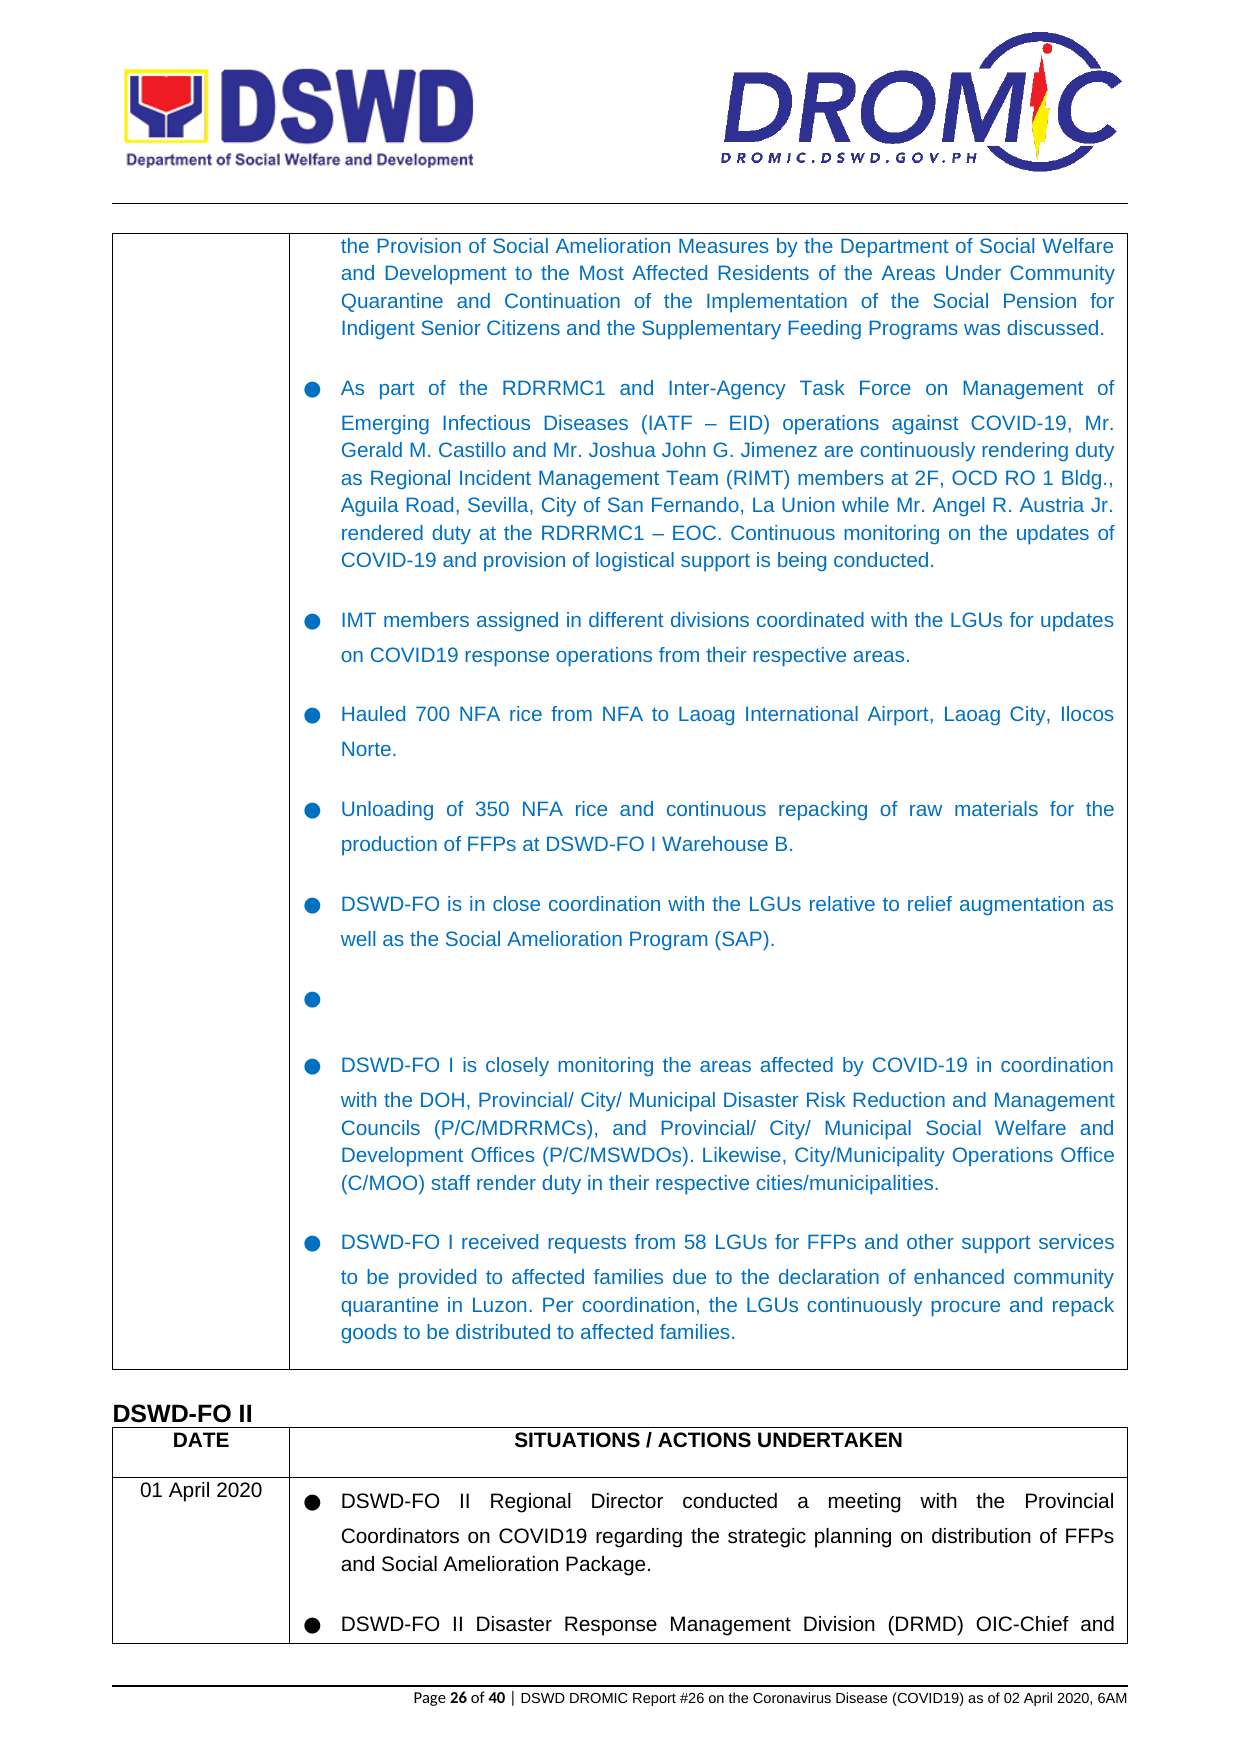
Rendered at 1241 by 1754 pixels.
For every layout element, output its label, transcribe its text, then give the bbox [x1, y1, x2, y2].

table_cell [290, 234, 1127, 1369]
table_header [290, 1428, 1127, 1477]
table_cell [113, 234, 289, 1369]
picture [112, 65, 487, 173]
picture [676, 31, 1162, 172]
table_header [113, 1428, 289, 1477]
text DSWD-FO II [112, 1398, 1128, 1427]
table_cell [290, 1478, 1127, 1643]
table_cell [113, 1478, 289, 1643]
